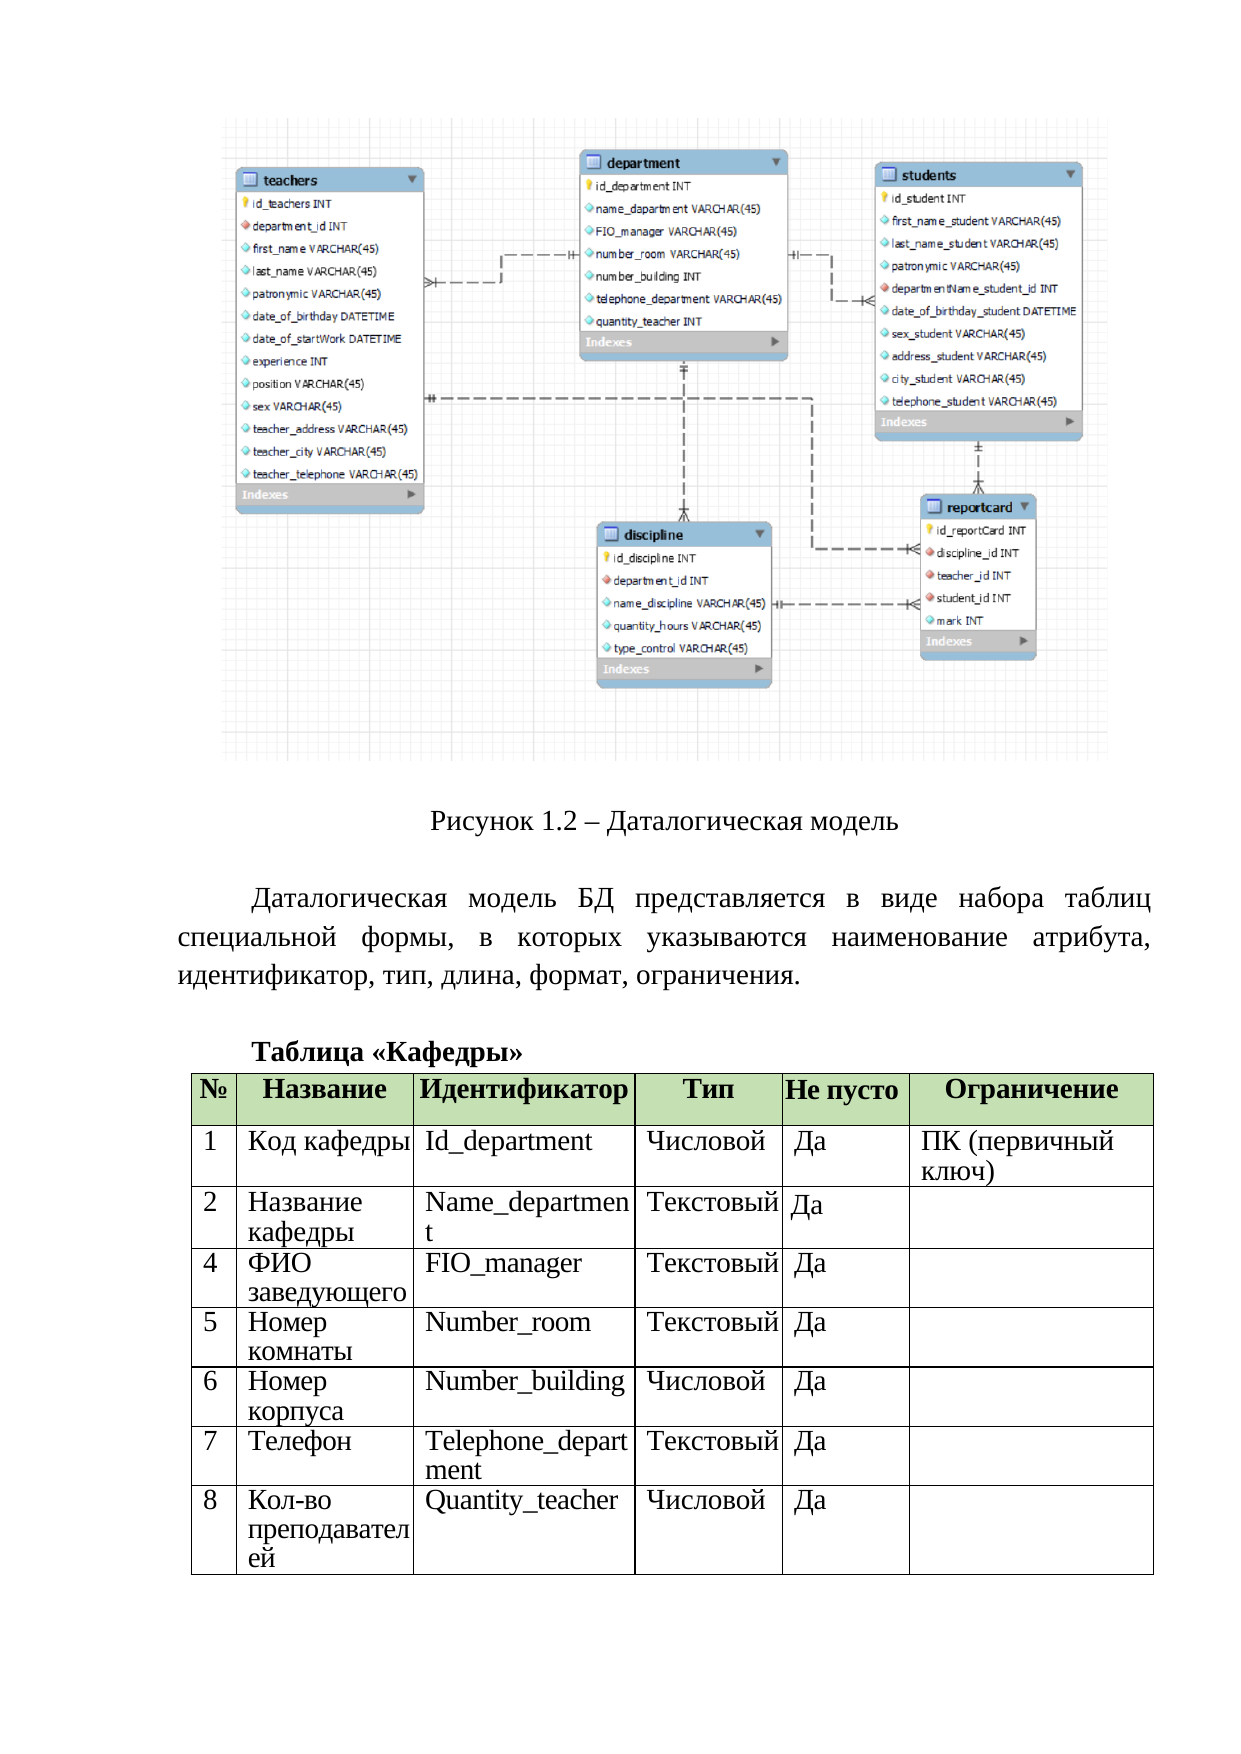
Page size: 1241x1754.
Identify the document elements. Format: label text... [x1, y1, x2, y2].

table_cell [910, 1486, 1153, 1574]
text Рисунок 1.2 – Даталогическая модель [177, 803, 1152, 837]
table_cell 1 [192, 1126, 236, 1186]
table_cell Код кафедры [237, 1126, 413, 1186]
table_cell [910, 1368, 1153, 1426]
table_cell [910, 1427, 1153, 1485]
table_cell Name_department [414, 1187, 634, 1248]
text Таблица «Кафедры» [177, 1034, 1152, 1068]
text Даталогическая модель БД представляется в виде набора таблиц специальной формы, в которых указываются наименование атрибута, идентификатор, тип, длина, формат, ограничения. [177, 880, 1152, 991]
table_header Идентификатор [414, 1074, 634, 1125]
table_cell 5 [192, 1308, 236, 1366]
table_cell Да [783, 1249, 909, 1307]
table_cell Да [783, 1187, 909, 1248]
table_cell Кол-во преподавателей [237, 1486, 413, 1574]
table_header Тип [636, 1074, 782, 1125]
table_cell [910, 1187, 1153, 1248]
table_cell Number_building [414, 1368, 634, 1426]
table_header Ограничение [910, 1074, 1153, 1125]
table_cell FIO_manager [414, 1249, 634, 1307]
table_header № [192, 1074, 236, 1125]
table_cell Название кафедры [237, 1187, 413, 1248]
table_cell ФИО заведующего [237, 1249, 413, 1307]
table_cell Текстовый [636, 1427, 782, 1485]
table_cell Числовой [636, 1368, 782, 1426]
table_header Название [237, 1074, 413, 1125]
table_cell Quantity_teacher [414, 1486, 634, 1574]
table_cell Да [783, 1126, 909, 1186]
table_cell 7 [192, 1427, 236, 1485]
table_cell 8 [192, 1486, 236, 1574]
table_cell Текстовый [636, 1249, 782, 1307]
table_header Не пусто [783, 1074, 909, 1125]
table_cell Телефон [237, 1427, 413, 1485]
table_cell Текстовый [636, 1308, 782, 1366]
table_cell Числовой [636, 1126, 782, 1186]
table_cell Текстовый [636, 1187, 782, 1248]
table_cell Да [783, 1368, 909, 1426]
table_cell Telephone_department [414, 1427, 634, 1485]
table_cell Да [783, 1427, 909, 1485]
table_cell Да [783, 1486, 909, 1574]
table_cell Номер комнаты [237, 1308, 413, 1366]
table_cell Номер корпуса [237, 1368, 413, 1426]
table_cell ПК (первичный ключ) [910, 1126, 1153, 1186]
table_cell Id_department [414, 1126, 634, 1186]
table_cell [910, 1308, 1153, 1366]
table_cell 2 [192, 1187, 236, 1248]
table_cell [910, 1249, 1153, 1307]
picture [221, 118, 1108, 761]
table_cell Number_room [414, 1308, 634, 1366]
table_cell 6 [192, 1368, 236, 1426]
table_cell 4 [192, 1249, 236, 1307]
table_cell Числовой [636, 1486, 782, 1574]
table_cell Да [783, 1308, 909, 1366]
